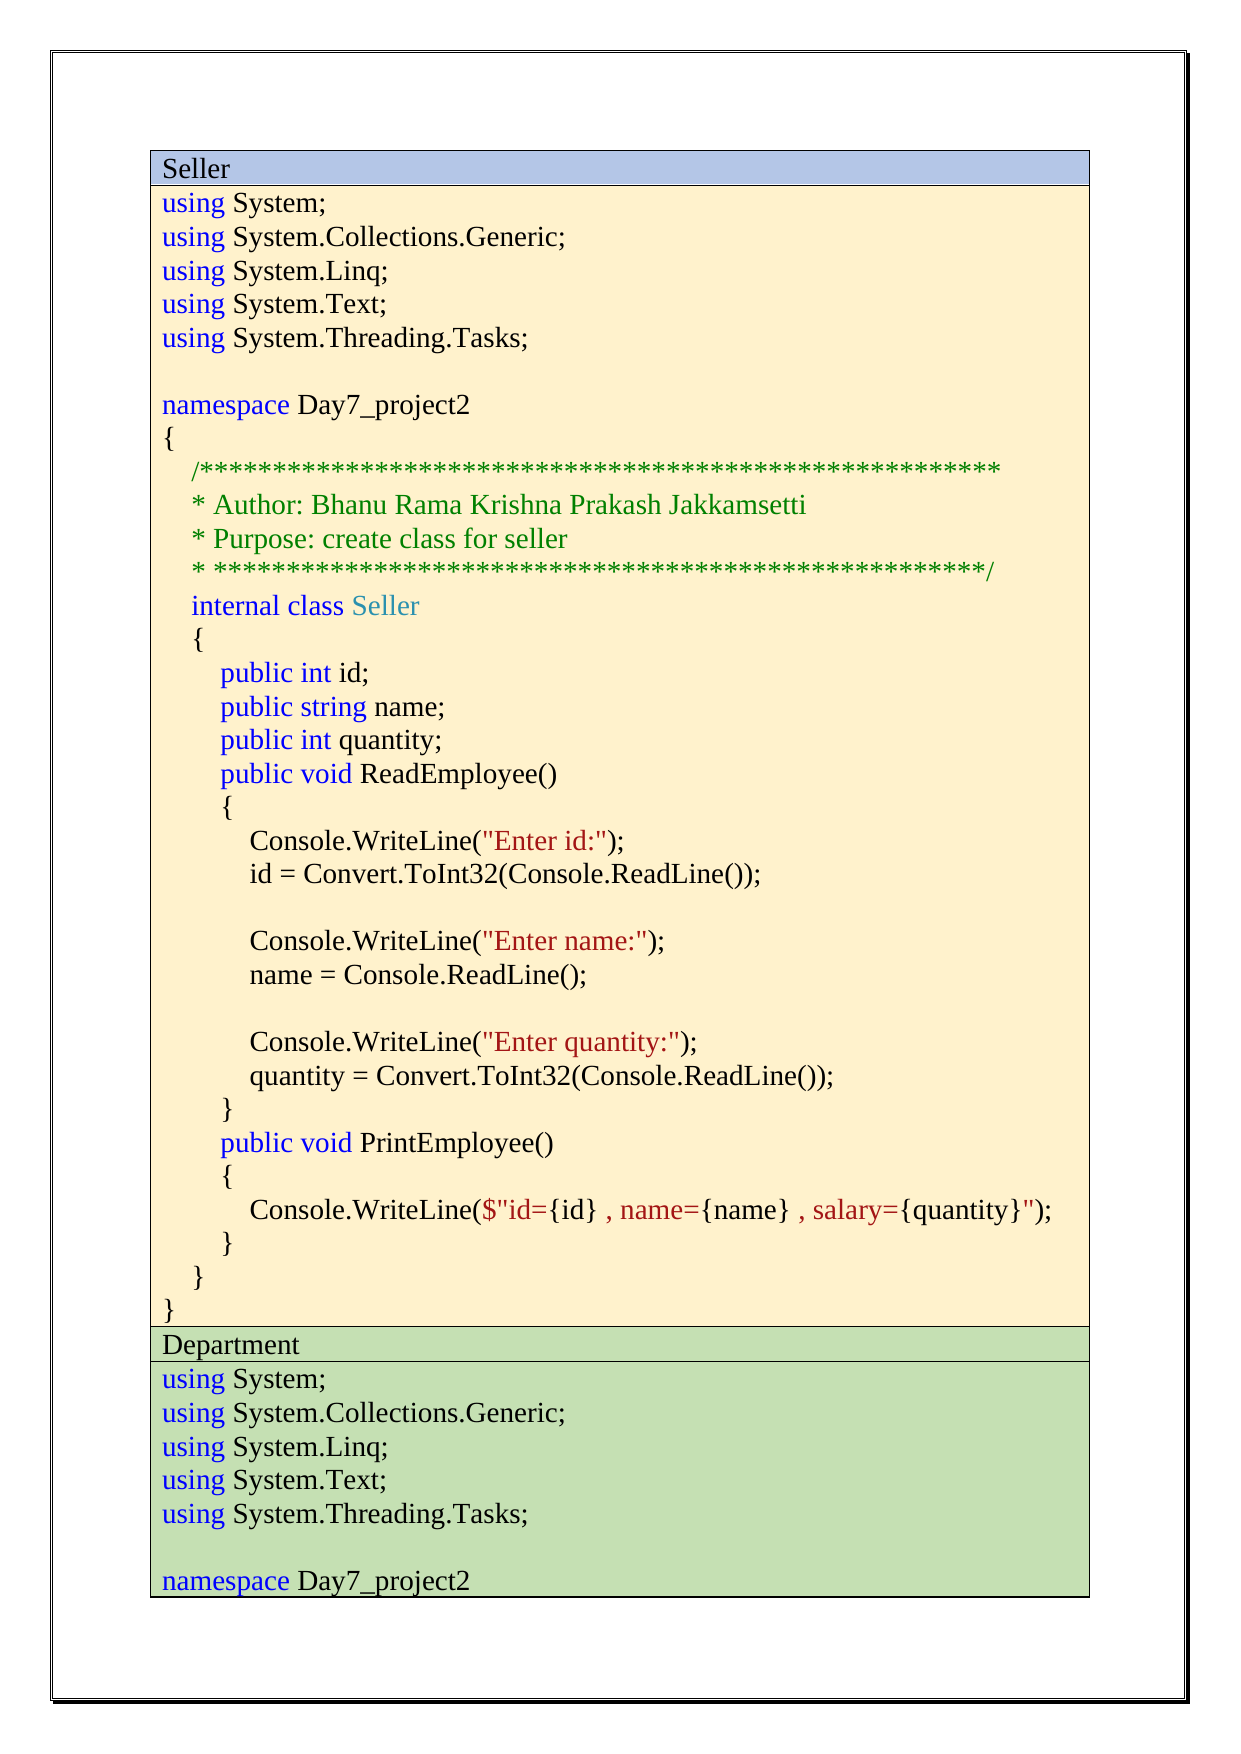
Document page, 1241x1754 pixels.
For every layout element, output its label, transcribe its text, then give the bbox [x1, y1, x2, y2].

table_cell using System; using System.Collections.Generic; using System.Linq; using System.Text; using System.Threading.Tasks; namespace Day7_project2 { /******************************************************* * Author: Bhanu Rama Krishna Prakash Jakkamsetti * Purpose: create class for seller * *****************************************************/ internal class Seller { public int id; public string name; public int quantity; public void ReadEmployee() { Console.WriteLine("Enter id:"); id = Convert.ToInt32(Console.ReadLine()); Console.WriteLine("Enter name:"); name = Console.ReadLine(); Console.WriteLine("Enter quantity:"); quantity = Convert.ToInt32(Console.ReadLine()); } public void PrintEmployee() { Console.WriteLine($"id={id} , name={name} , salary={quantity}"); } } } [151, 186, 1089, 1326]
table_cell Department [151, 1327, 1089, 1361]
table_cell Seller [151, 151, 1089, 184]
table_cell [151, 1362, 1089, 1596]
